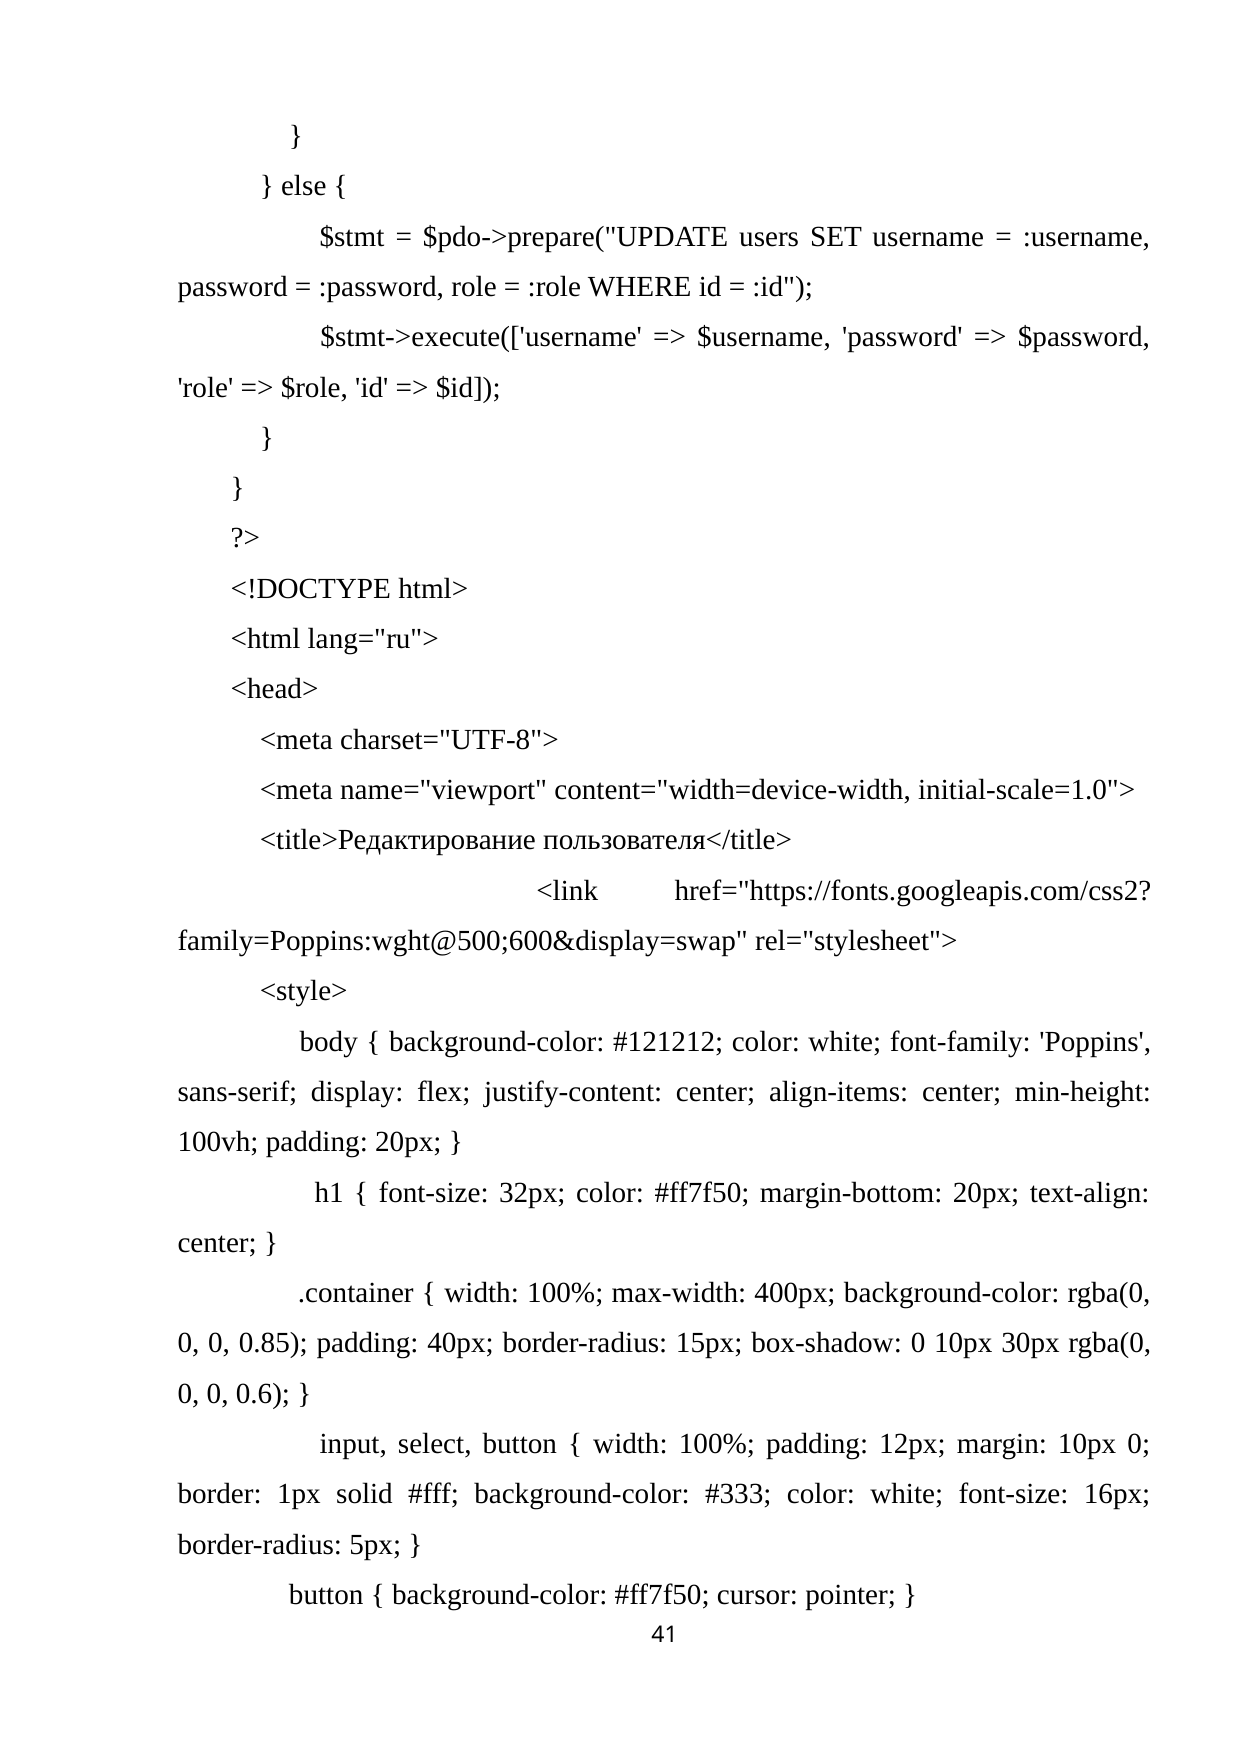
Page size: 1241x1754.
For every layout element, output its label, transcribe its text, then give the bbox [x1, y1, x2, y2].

text ?> [177, 521, 1152, 554]
text } else { [177, 168, 1152, 202]
text <style> [177, 973, 1152, 1007]
text <title>Редактирование пользователя</title> [177, 822, 1152, 856]
text <!DOCTYPE html> [177, 571, 1152, 604]
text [177, 319, 1152, 403]
text <html lang="ru"> [177, 621, 1152, 655]
text <head> [177, 672, 1152, 705]
text <link href="https://fonts.googleapis.com/css2?family=Poppins:wght@500;600&display=swap" rel="stylesheet"> [177, 873, 1152, 957]
text button { background-color: #ff7f50; cursor: pointer; } [177, 1577, 1152, 1611]
text h1 { font-size: 32px; color: #ff7f50; margin-bottom: 20px; text-align: center; } [177, 1175, 1152, 1258]
text body { background-color: #121212; color: white; font-family: 'Poppins', sans-serif; display: flex; justify-content: center; align-items: center; min-height: 100vh; padding: 20px; } [177, 1024, 1152, 1158]
text } [177, 118, 1152, 152]
text <meta name="viewport" content="width=device-width, initial-scale=1.0"> [177, 772, 1152, 806]
text <meta charset="UTF-8"> [177, 722, 1152, 755]
text input, select, button { width: 100%; padding: 12px; margin: 10px 0; border: 1px solid #fff; background-color: #333; color: white; font-size: 16px; border-radius: 5px; } [177, 1426, 1152, 1560]
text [177, 219, 1152, 303]
text } [177, 470, 1152, 504]
text .container { width: 100%; max-width: 400px; background-color: rgba(0, 0, 0, 0.85); padding: 40px; border-radius: 15px; box-shadow: 0 10px 30px rgba(0, 0, 0, 0.6); } [177, 1275, 1152, 1409]
text } [177, 420, 1152, 453]
